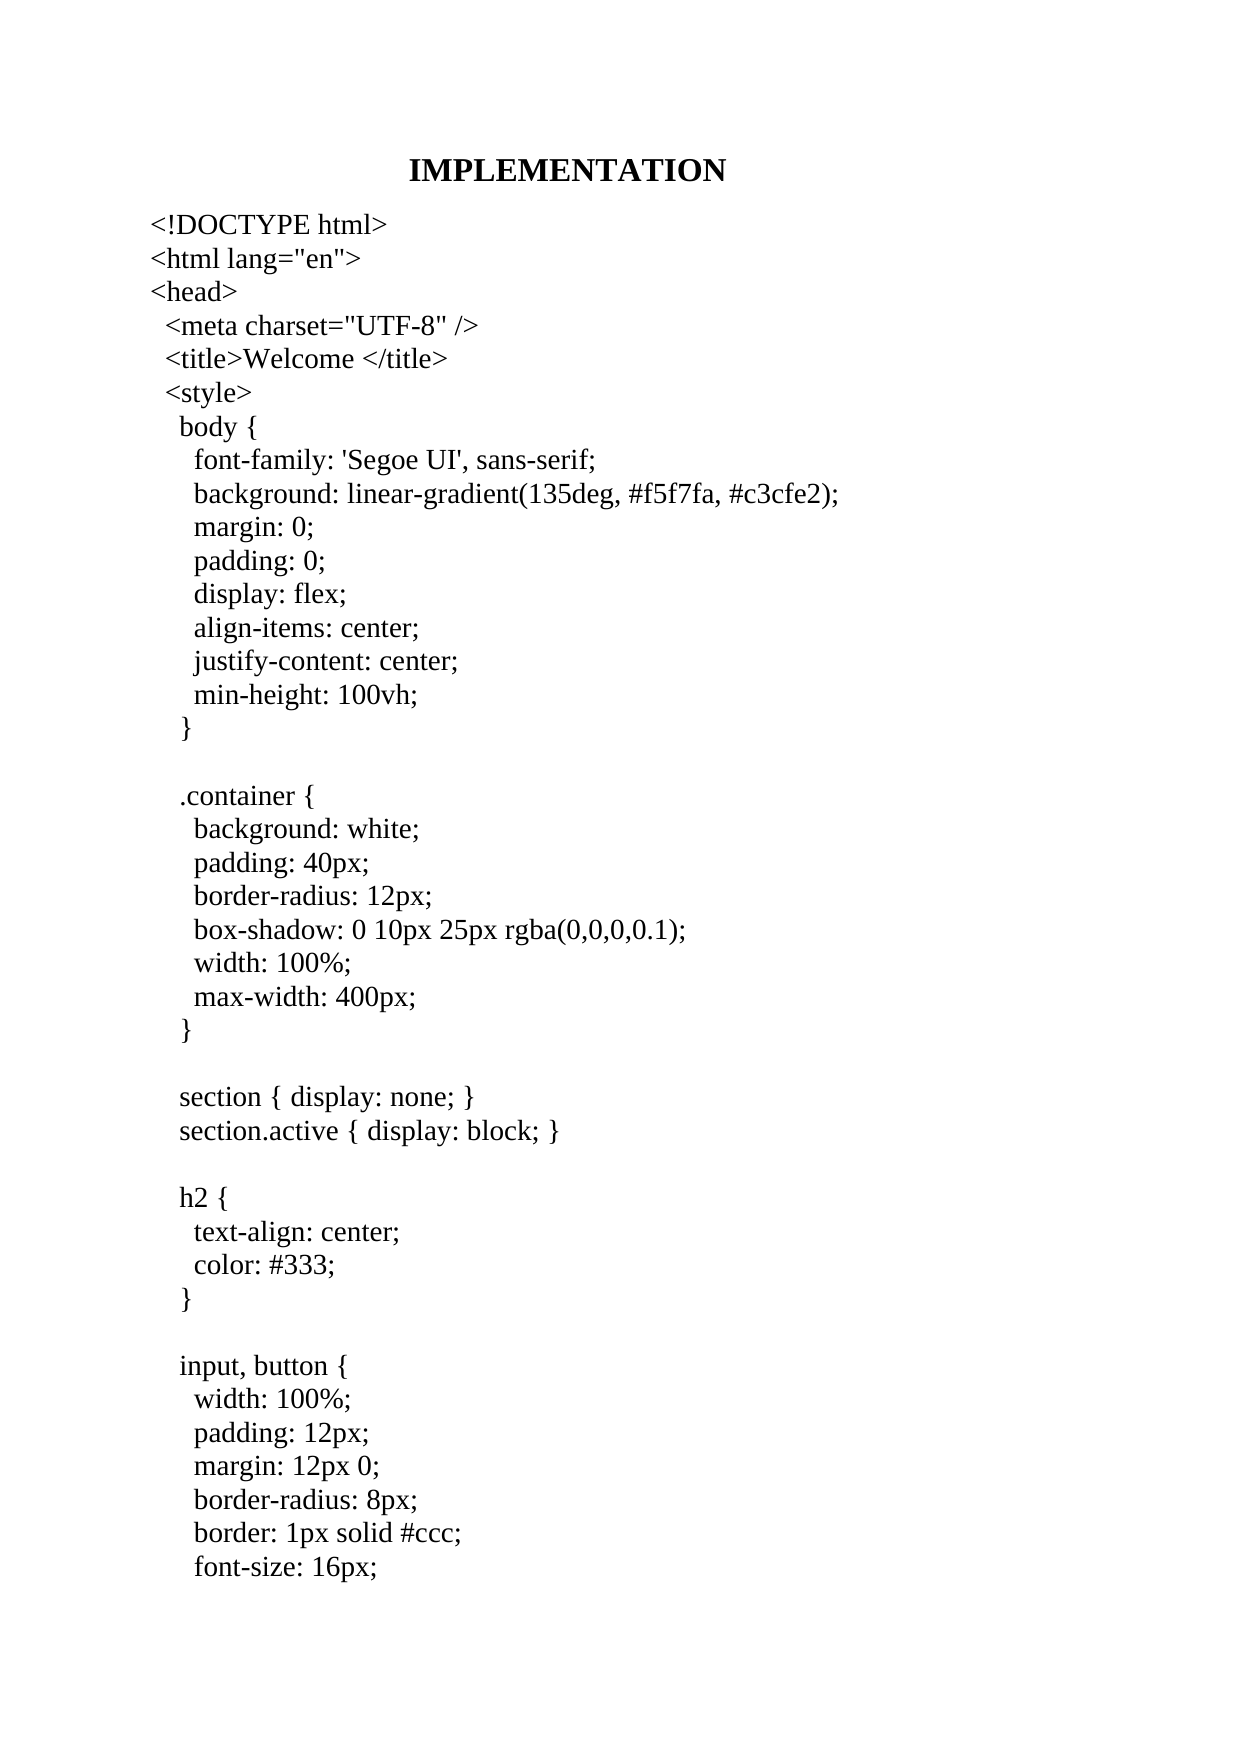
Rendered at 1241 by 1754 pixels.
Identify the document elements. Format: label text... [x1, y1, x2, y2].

text padding: 0; [150, 543, 1090, 576]
text <style> [150, 375, 1090, 409]
text color: #333; [150, 1247, 1090, 1281]
text <meta charset="UTF-8" /> [150, 308, 1090, 342]
text justify-content: center; [150, 643, 1090, 677]
text border-radius: 8px; [150, 1482, 1090, 1516]
text padding: 40px; [150, 845, 1090, 878]
text width: 100%; [150, 945, 1090, 979]
text section { display: none; } [150, 1079, 1090, 1113]
text input, button { [150, 1348, 1090, 1381]
text margin: 12px 0; [150, 1448, 1090, 1482]
text font-size: 16px; [150, 1549, 1090, 1583]
text <head> [150, 274, 1090, 308]
text background: white; [150, 811, 1090, 845]
text max-width: 400px; [150, 979, 1090, 1012]
text display: flex; [150, 576, 1090, 610]
text .container { [150, 778, 1090, 811]
text margin: 0; [150, 509, 1090, 543]
text section.active { display: block; } [150, 1113, 1090, 1147]
text <html lang="en"> [150, 241, 1090, 274]
text } [150, 1281, 1090, 1314]
text border-radius: 12px; [150, 878, 1090, 912]
text font-family: 'Segoe UI', sans-serif; [150, 442, 1090, 476]
text box-shadow: 0 10px 25px rgba(0,0,0,0.1); [150, 912, 1090, 945]
text text-align: center; [150, 1214, 1090, 1247]
text h2 { [150, 1180, 1090, 1214]
text width: 100%; [150, 1381, 1090, 1415]
text } [150, 711, 1090, 744]
text IMPLEMENTATION [150, 150, 1090, 188]
text padding: 12px; [150, 1415, 1090, 1448]
text background: linear-gradient(135deg, #f5f7fa, #c3cfe2); [150, 476, 1090, 509]
text <title>Welcome </title> [150, 342, 1090, 375]
text min-height: 100vh; [150, 677, 1090, 711]
text } [150, 1012, 1090, 1046]
text border: 1px solid #ccc; [150, 1516, 1090, 1549]
text body { [150, 409, 1090, 442]
text <!DOCTYPE html> [150, 207, 1090, 241]
text align-items: center; [150, 610, 1090, 643]
